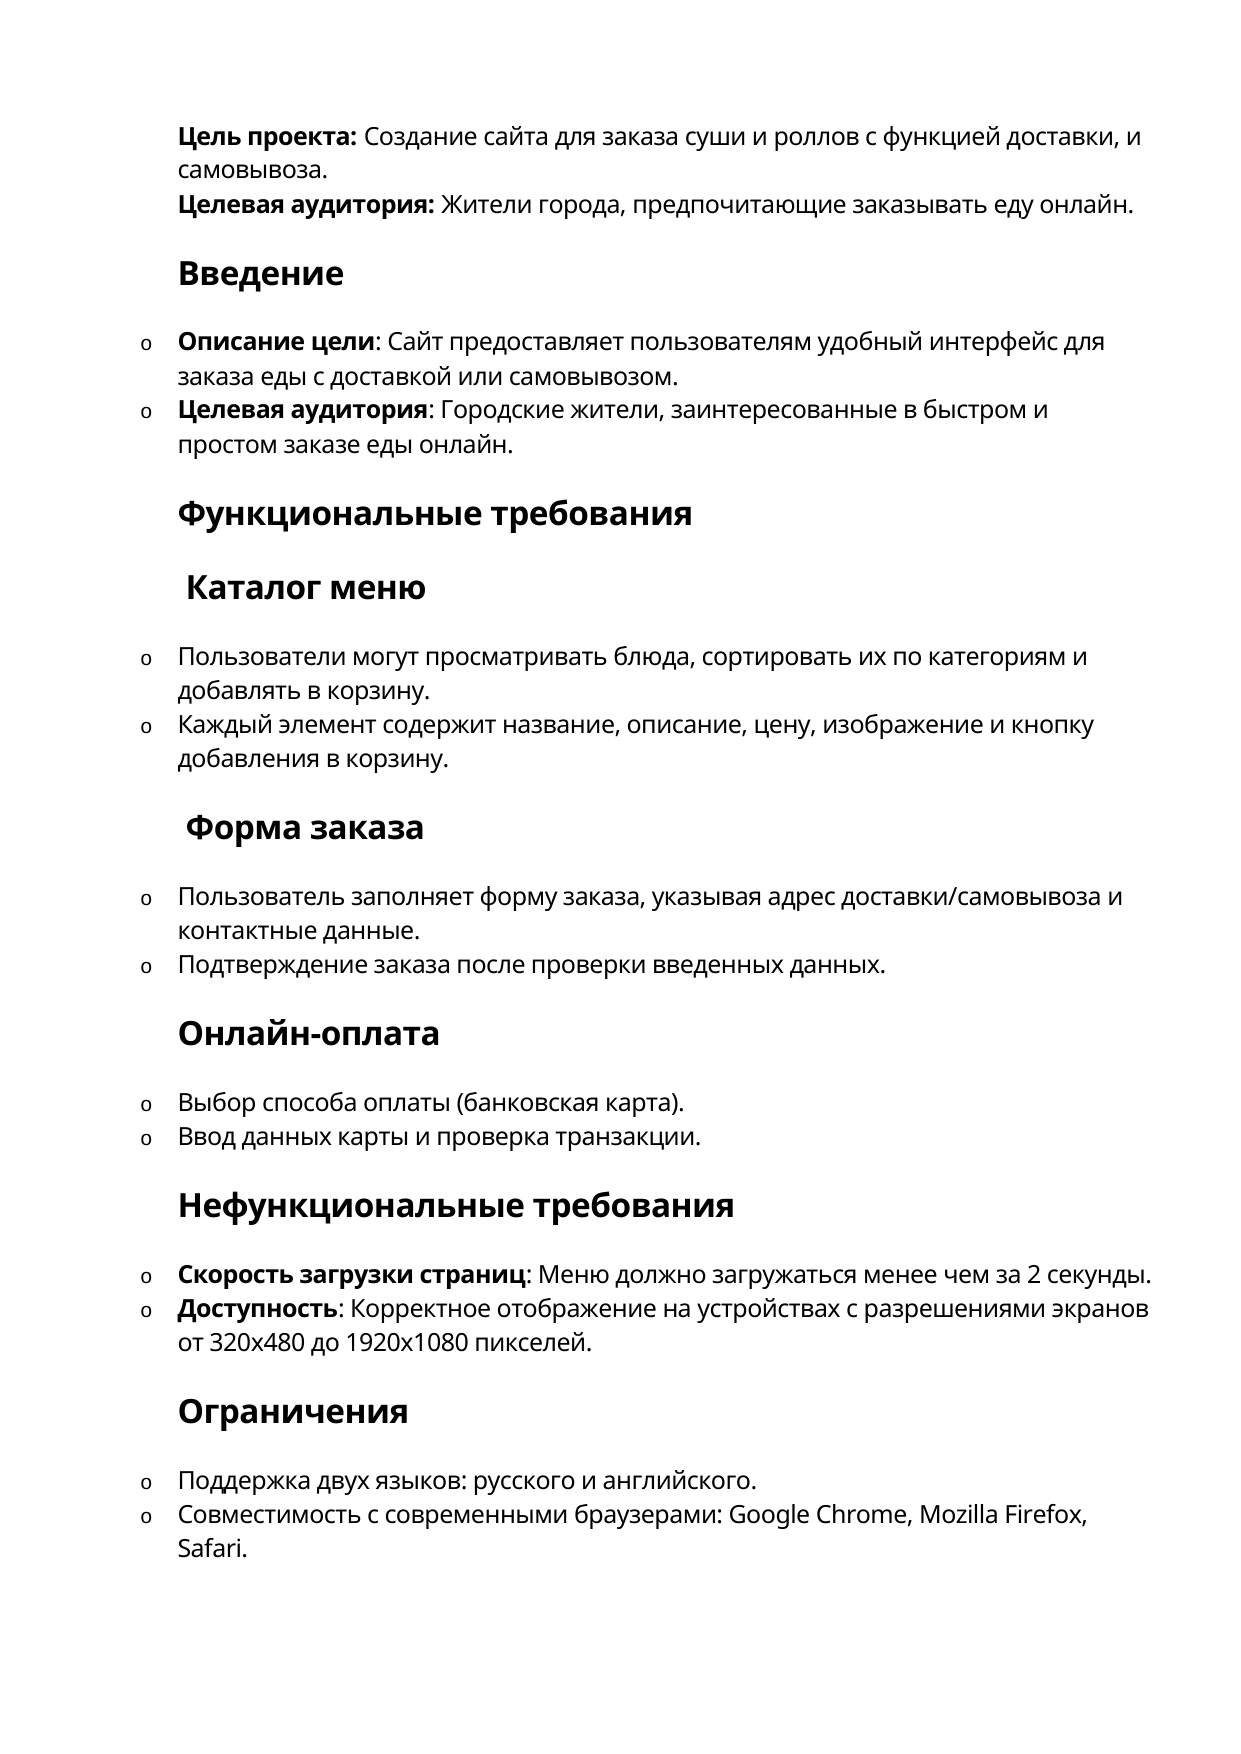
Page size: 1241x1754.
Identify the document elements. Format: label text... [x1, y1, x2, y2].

text Нефункциональные требования [177, 1182, 1152, 1227]
text Функциональные требования [177, 489, 1152, 535]
list Совместимость с современными браузерами: Google Chrome, Mozilla Firefox, Safari. [140, 1496, 1152, 1564]
text Целевая аудитория: Жители города, предпочитающие заказывать еду онлайн. [177, 186, 1152, 220]
text Введение [177, 249, 1152, 295]
list Поддержка двух языков: русского и английского. [140, 1462, 1152, 1496]
list Каждый элемент содержит название, описание, цену, изображение и кнопку добавления в корзину. [140, 707, 1152, 775]
list Выбор способа оплаты (банковская карта). [140, 1084, 1152, 1119]
list Пользователь заполняет форму заказа, указывая адрес доставки/самовывоза и контактные данные. [140, 879, 1152, 947]
text Онлайн-оплата [177, 1010, 1152, 1055]
text Ограничения [177, 1388, 1152, 1433]
text Форма заказа [177, 804, 1152, 849]
text Цель проекта: Создание сайта для заказа суши и роллов с функцией доставки, и самовывоза. [177, 118, 1152, 186]
list Пользователи могут просматривать блюда, сортировать их по категориям и добавлять в корзину. [140, 639, 1152, 707]
list Описание цели: Сайт предоставляет пользователям удобный интерфейс для заказа еды с доставкой или самовывозом. [140, 324, 1152, 392]
list Подтверждение заказа после проверки введенных данных. [140, 947, 1152, 981]
list Целевая аудитория: Городские жители, заинтересованные в быстром и простом заказе еды онлайн. [140, 392, 1152, 460]
text Каталог меню [177, 564, 1152, 609]
list Скорость загрузки страниц: Меню должно загружаться менее чем за 2 секунды. [140, 1256, 1152, 1291]
list Доступность: Корректное отображение на устройствах с разрешениями экранов от 320x480 до 1920x1080 пикселей. [140, 1291, 1152, 1359]
list Ввод данных карты и проверка транзакции. [140, 1119, 1152, 1153]
